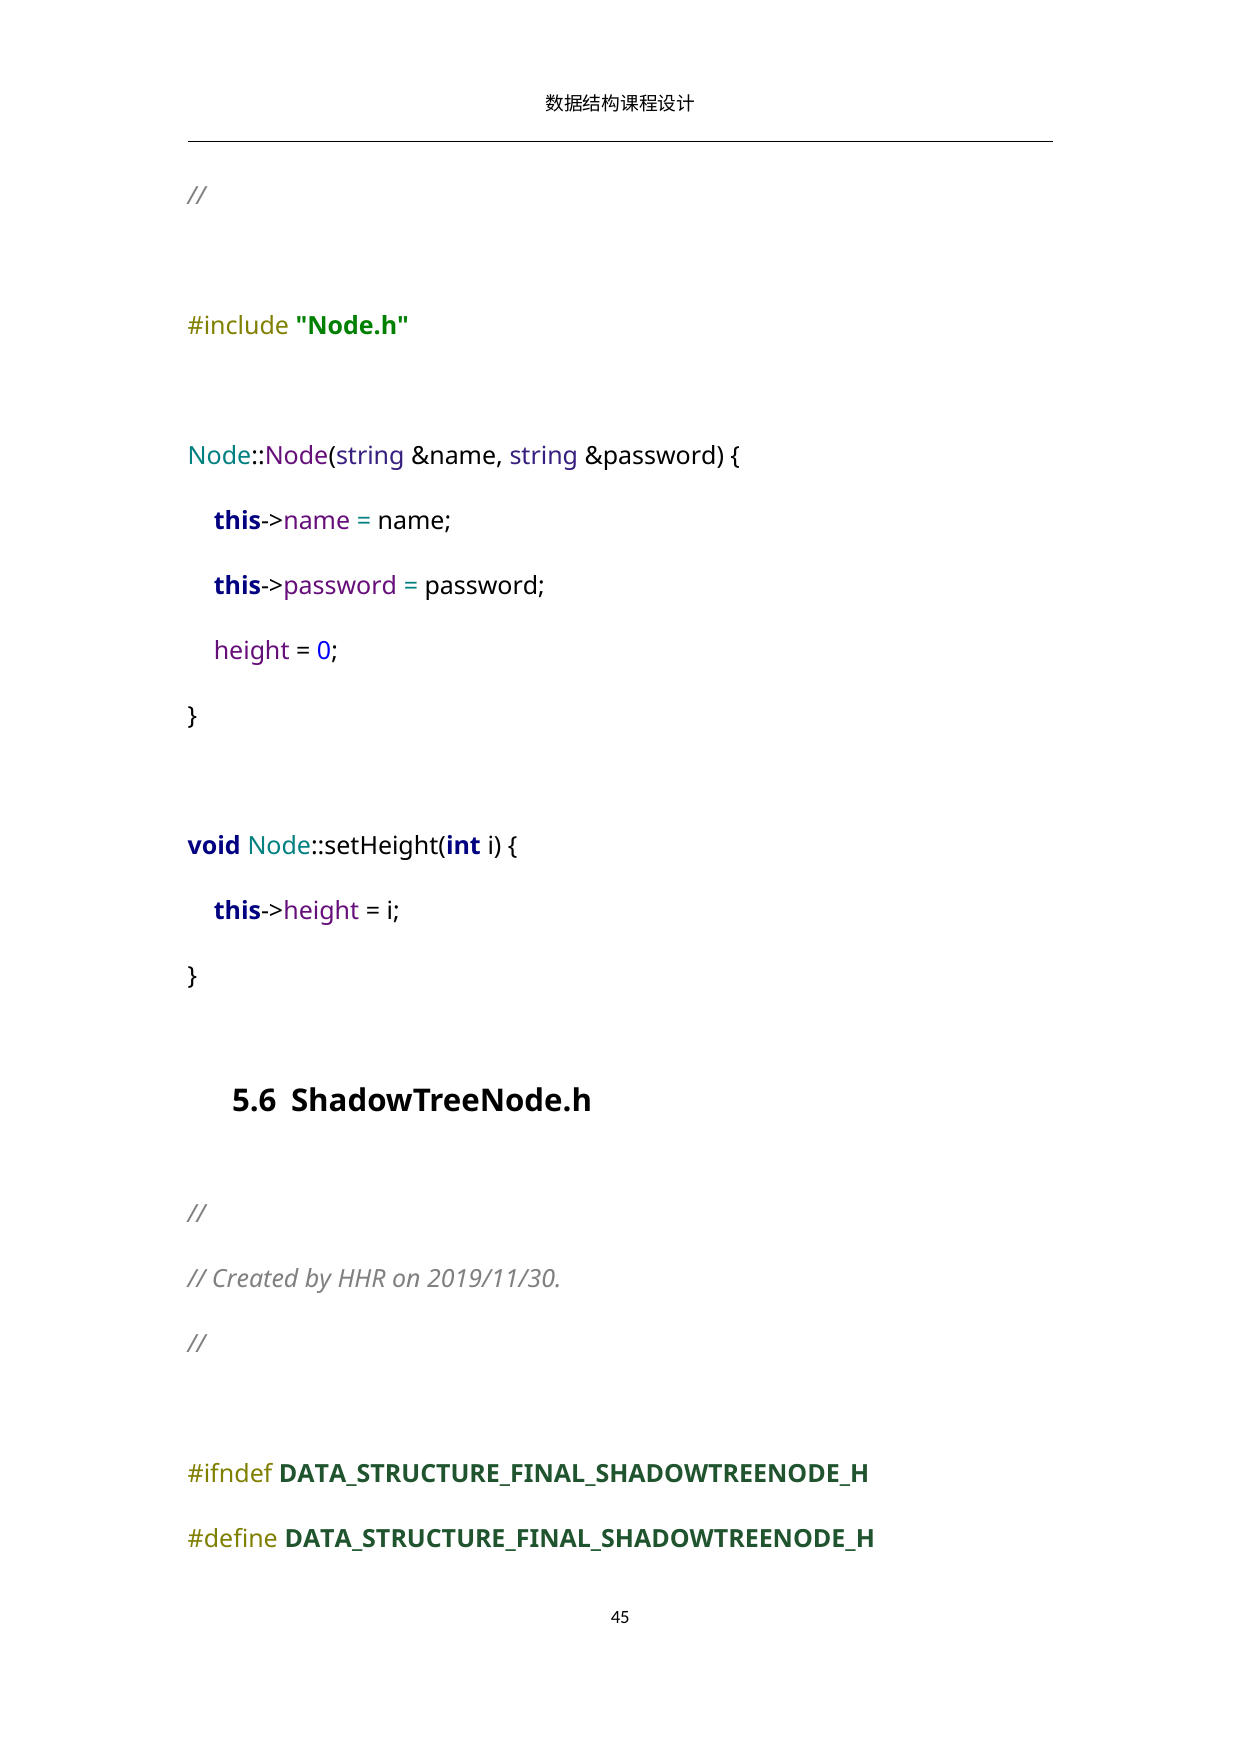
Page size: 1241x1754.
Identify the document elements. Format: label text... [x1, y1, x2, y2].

subtitle ShadowTreeNode.h [232, 1067, 1053, 1132]
